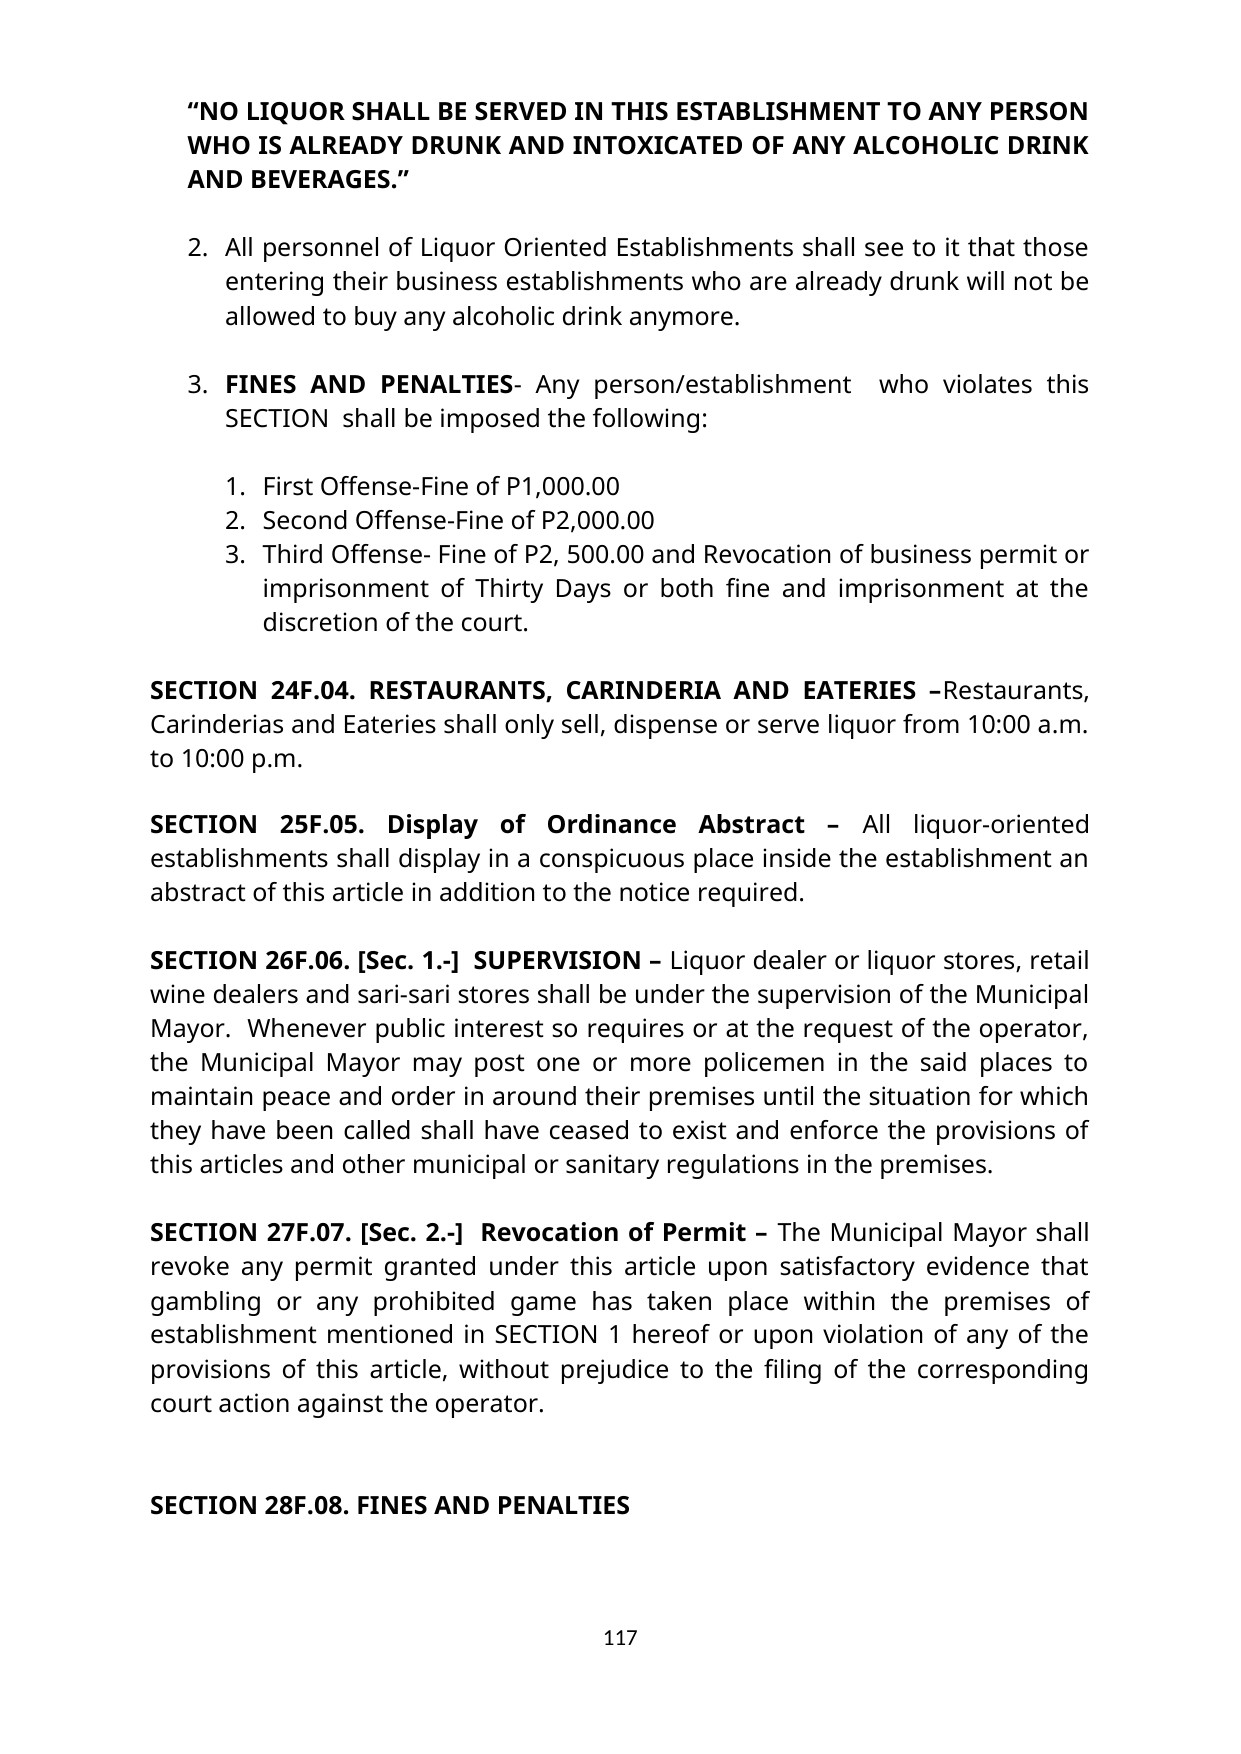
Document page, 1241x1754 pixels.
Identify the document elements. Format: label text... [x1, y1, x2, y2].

text “NO LIQUOR SHALL BE SERVED IN THIS ESTABLISHMENT TO ANY PERSON WHO IS ALREADY DRUNK AND INTOXICATED OF ANY ALCOHOLIC DRINK AND BEVERAGES.” [187, 94, 1090, 196]
text SECTION 26F.06. [Sec. 1.-] SUPERVISION – Liquor dealer or liquor stores, retail wine dealers and sari-sari stores shall be under the supervision of the Municipal Mayor. Whenever public interest so requires or at the request of the operator, the Municipal Mayor may post one or more policemen in the said places to maintain peace and order in around their premises until the situation for which they have been called shall have ceased to exist and enforce the provisions of this articles and other municipal or sanitary regulations in the premises. [150, 942, 1090, 1181]
list FINES AND PENALTIES- Any person/establishment who violates this SECTION shall be imposed the following: [187, 366, 1090, 434]
text SECTION 25F.05. Display of Ordinance Abstract – All liquor-oriented establishments shall display in a conspicuous place inside the establishment an abstract of this article in addition to the notice required. [150, 806, 1090, 908]
list Second Offense-Fine of P2,000.00 [225, 502, 1090, 537]
list All personnel of Liquor Oriented Establishments shall see to it that those entering their business establishments who are already drunk will not be allowed to buy any alcoholic drink anymore. [187, 230, 1090, 332]
text SECTION 27F.07. [Sec. 2.-] Revocation of Permit – The Municipal Mayor shall revoke any permit granted under this article upon satisfactory evidence that gambling or any prohibited game has taken place within the premises of establishment mentioned in SECTION 1 hereof or upon violation of any of the provisions of this article, without prejudice to the filing of the corresponding court action against the operator. [150, 1215, 1090, 1419]
list First Offense-Fine of P1,000.00 [225, 468, 1090, 502]
list Third Offense- Fine of P2, 500.00 and Revocation of business permit or imprisonment of Thirty Days or both fine and imprisonment at the discretion of the court. [225, 537, 1090, 639]
text SECTION 28F.08. FINES AND PENALTIES [150, 1487, 1090, 1522]
text SECTION 24F.04. RESTAURANTS, CARINDERIA AND EATERIES –Restaurants, Carinderias and Eateries shall only sell, dispense or serve liquor from 10:00 a.m. to 10:00 p.m. [150, 673, 1090, 775]
